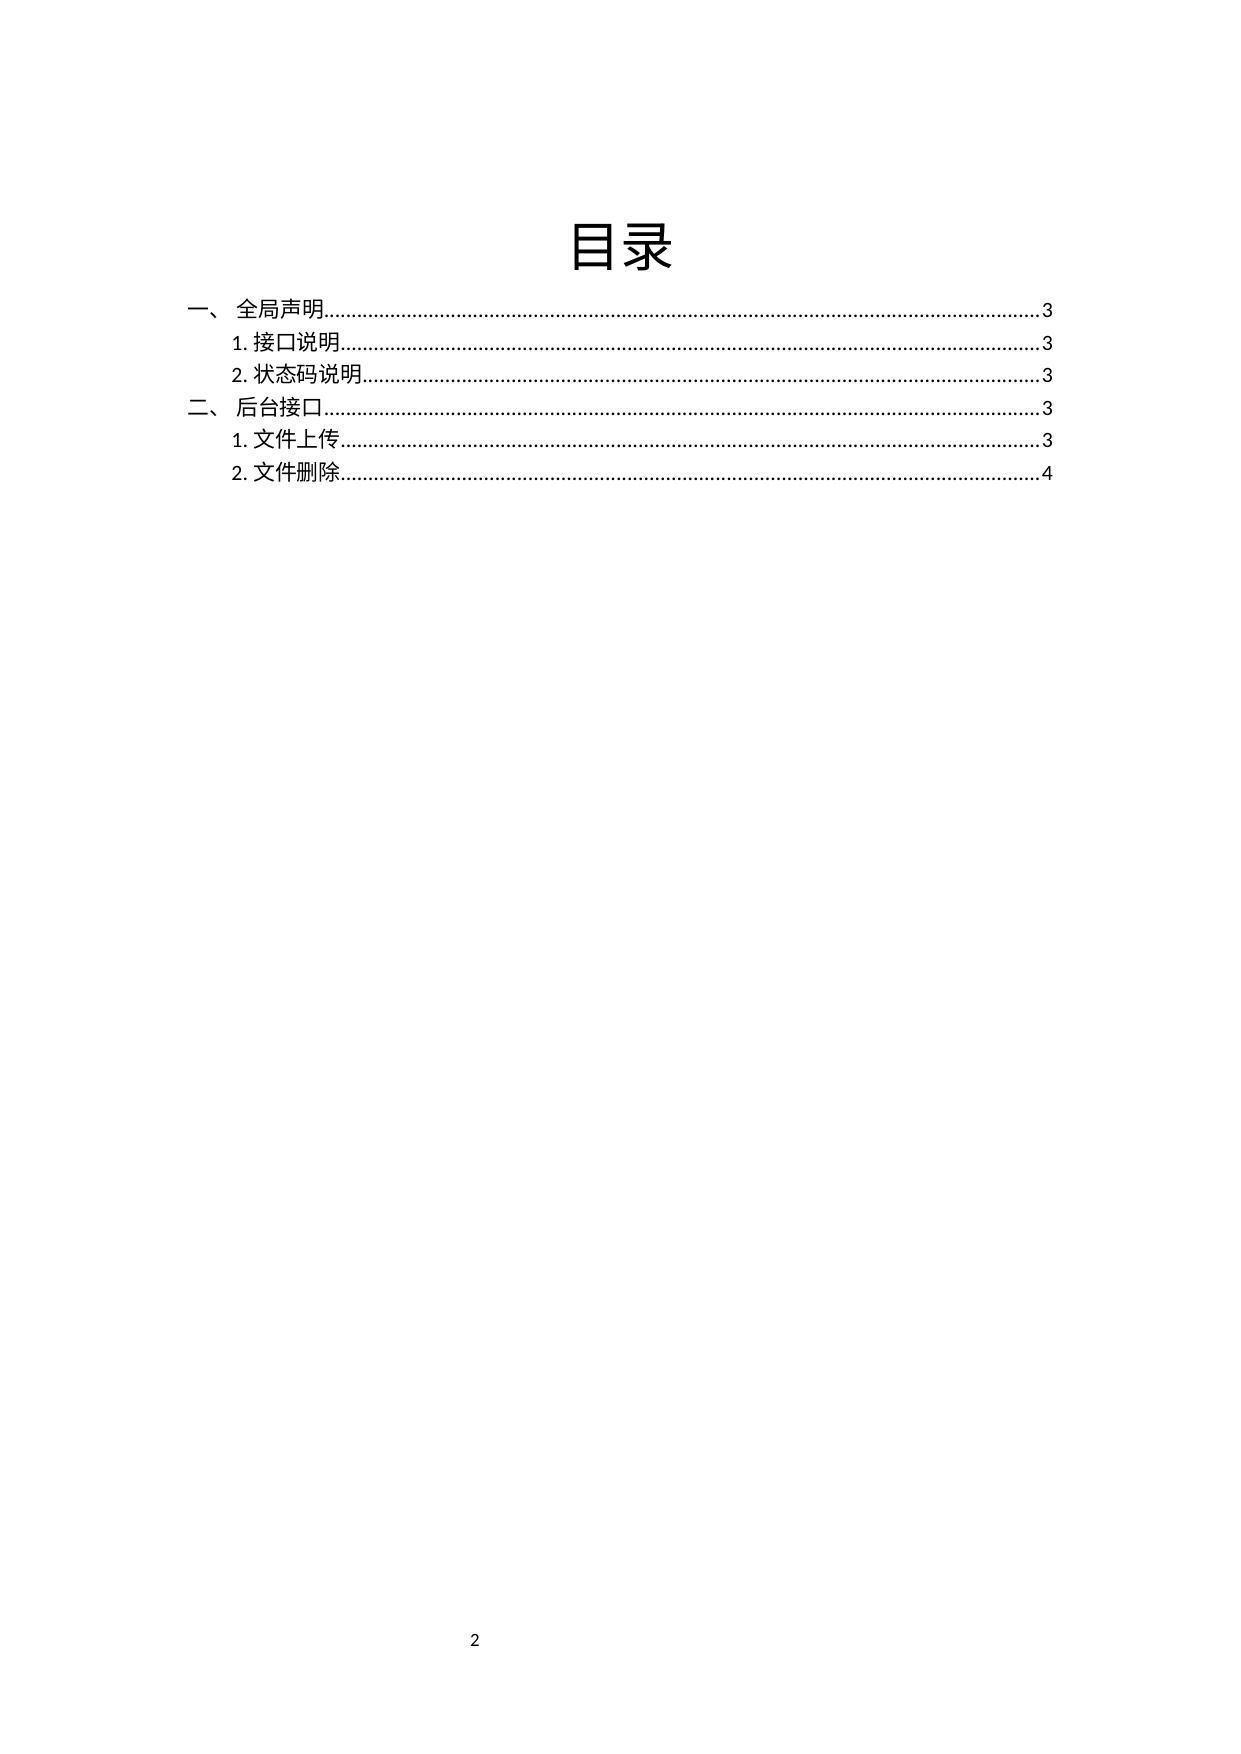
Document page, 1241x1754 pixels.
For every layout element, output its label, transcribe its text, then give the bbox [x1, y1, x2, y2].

text 1. 接口说明 3 [231, 324, 1053, 357]
text 2. 文件删除 4 [231, 454, 1053, 487]
text 二、 后台接口 3 [187, 389, 1053, 422]
text 目录 [187, 194, 1053, 292]
text 2. 状态码说明 3 [231, 357, 1053, 389]
text 一、 全局声明 3 [187, 292, 1053, 324]
text 1. 文件上传 3 [231, 422, 1053, 454]
